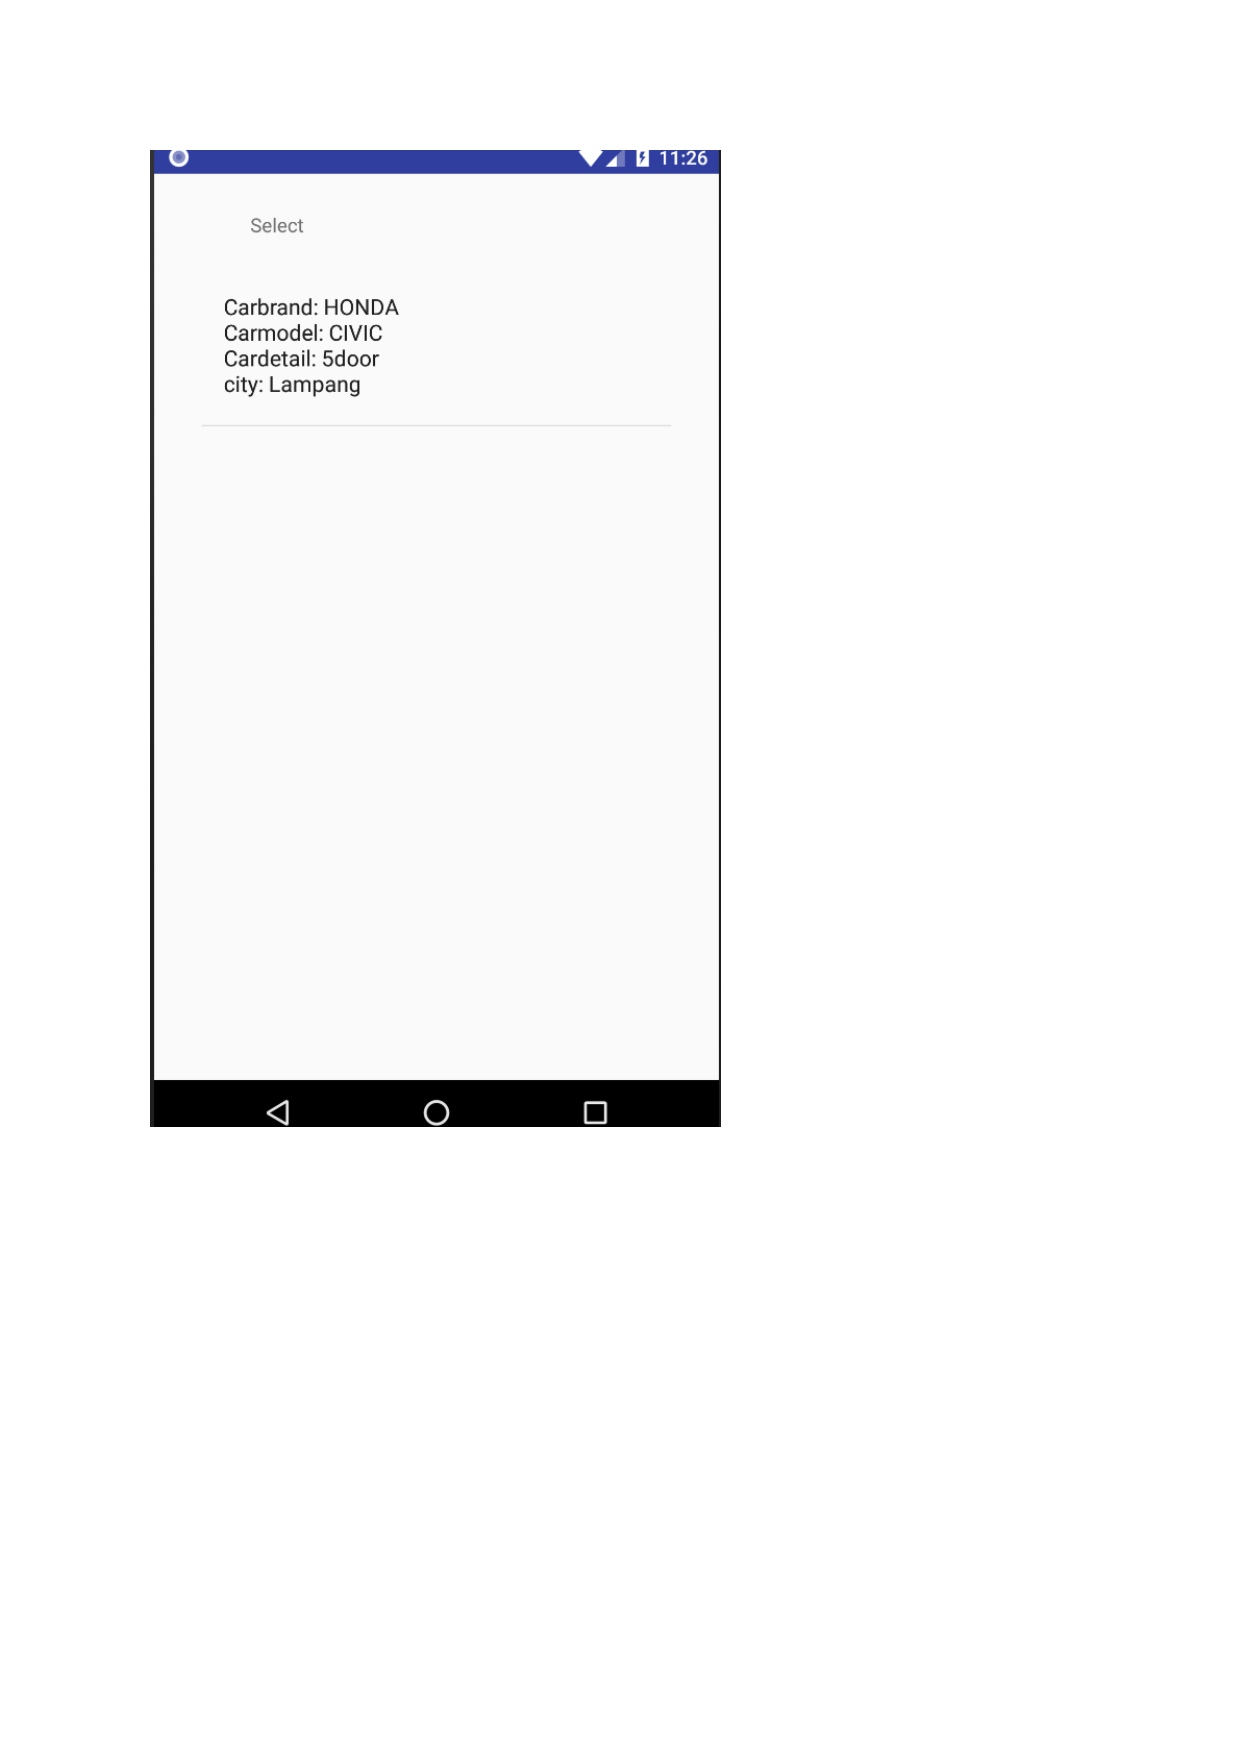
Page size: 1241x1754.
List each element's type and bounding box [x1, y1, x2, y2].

picture [150, 150, 721, 1127]
